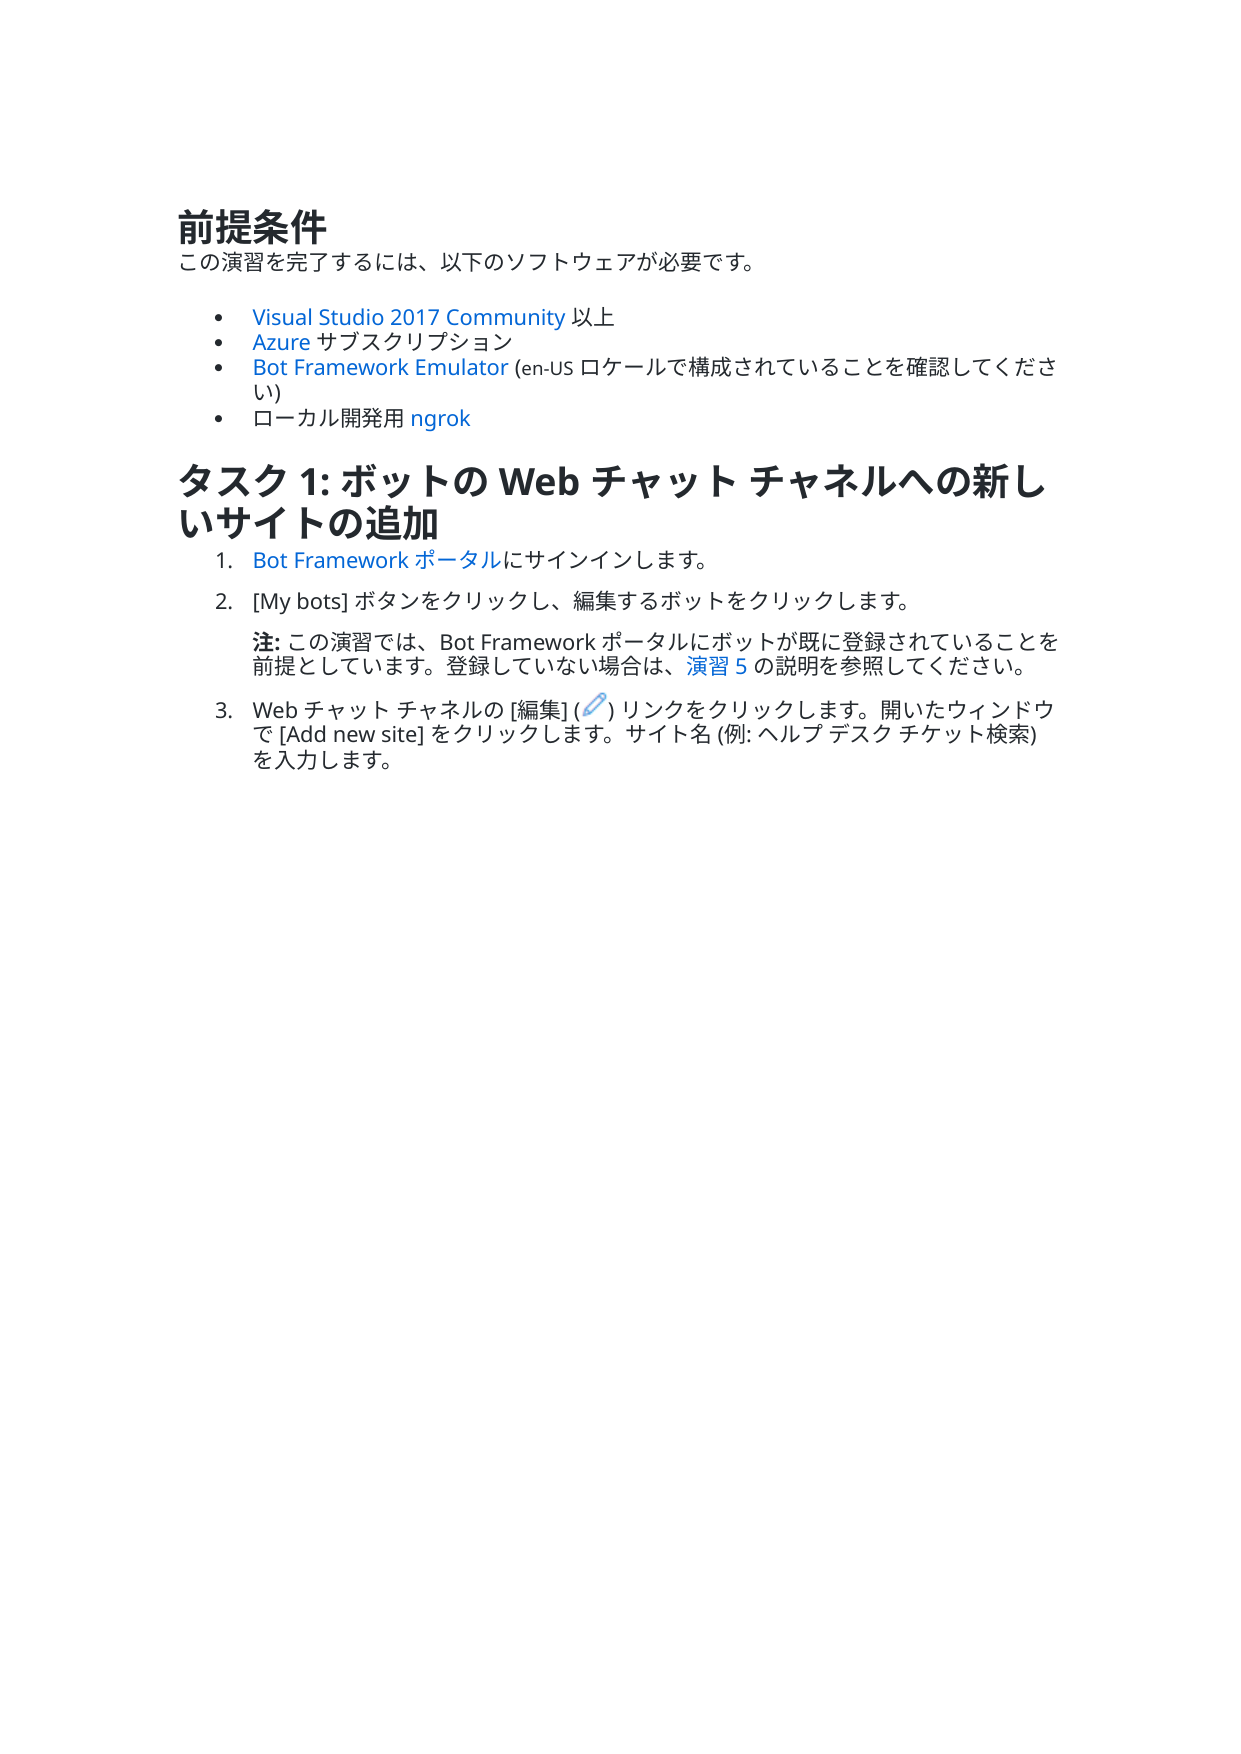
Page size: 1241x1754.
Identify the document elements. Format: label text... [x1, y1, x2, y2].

list Bot Framework Emulator (en-US ロケールで構成されていることを確認してください) [215, 355, 1063, 406]
picture [580, 690, 608, 718]
text 注: この演習では、Bot Framework ポータルにボットが既に登録されていることを前提としています。登録していない場合は、演習 5 の説明を参照してください。 [252, 630, 1063, 681]
text この演習を完了するには、以下のソフトウェアが必要です。 [177, 250, 1063, 275]
list Visual Studio 2017 Community 以上 [215, 304, 1063, 330]
list Web チャット チャネルの [編集] () リンクをクリックします。開いたウィンドウで [Add new site] をクリックします。サイト名 (例: ヘルプ デスク チケット検索) を入力します。 [215, 697, 1063, 774]
text タスク 1: ボットの Web チャット チャネルへの新しいサイトの追加 [177, 461, 1063, 548]
text 前提条件 [177, 207, 1063, 250]
list [My bots] ボタンをクリックし、編集するボットをクリックします。 [215, 589, 1063, 614]
list Bot Framework ポータルにサインインします。 [215, 548, 1063, 573]
list ローカル開発用 ngrok [215, 406, 1063, 432]
list Azure サブスクリプション [215, 330, 1063, 355]
